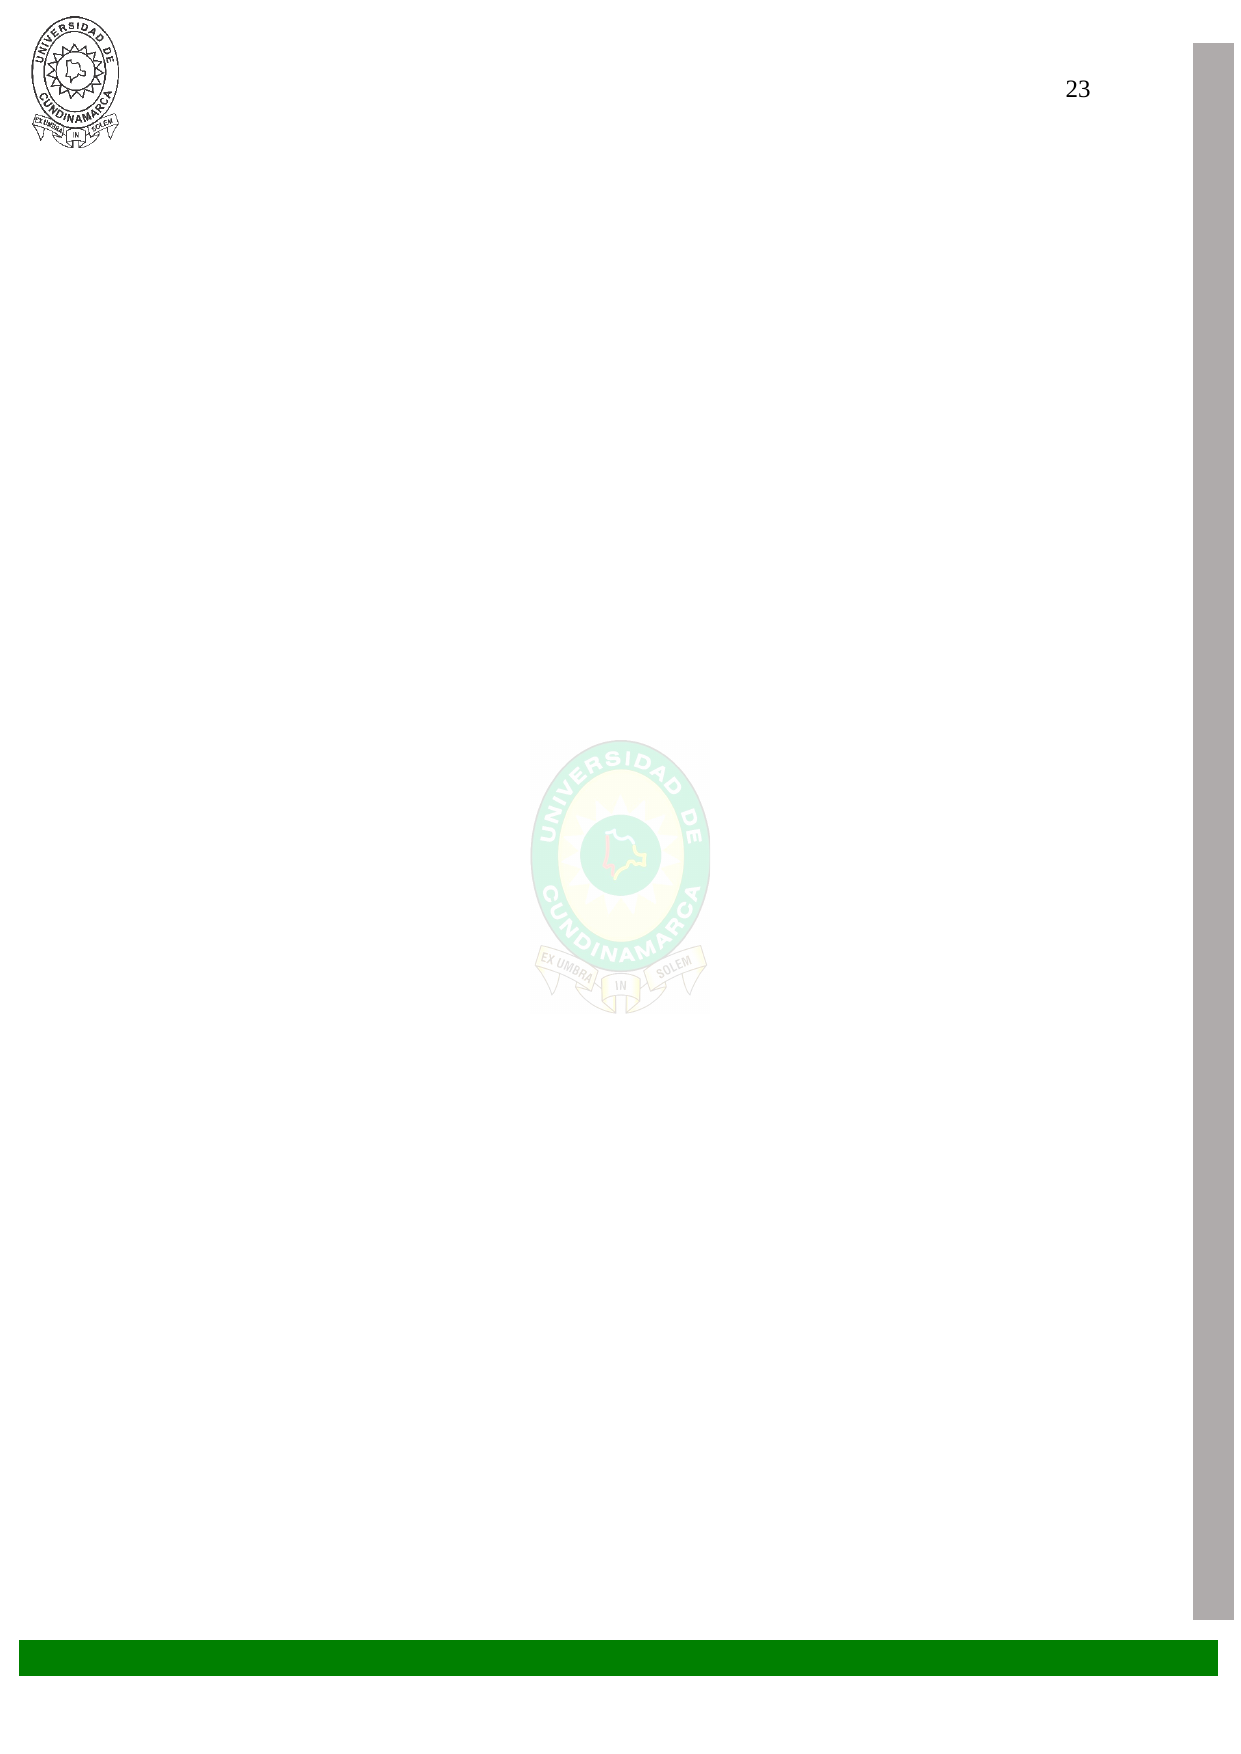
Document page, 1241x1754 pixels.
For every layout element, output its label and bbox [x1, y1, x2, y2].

picture [31, 16, 119, 148]
